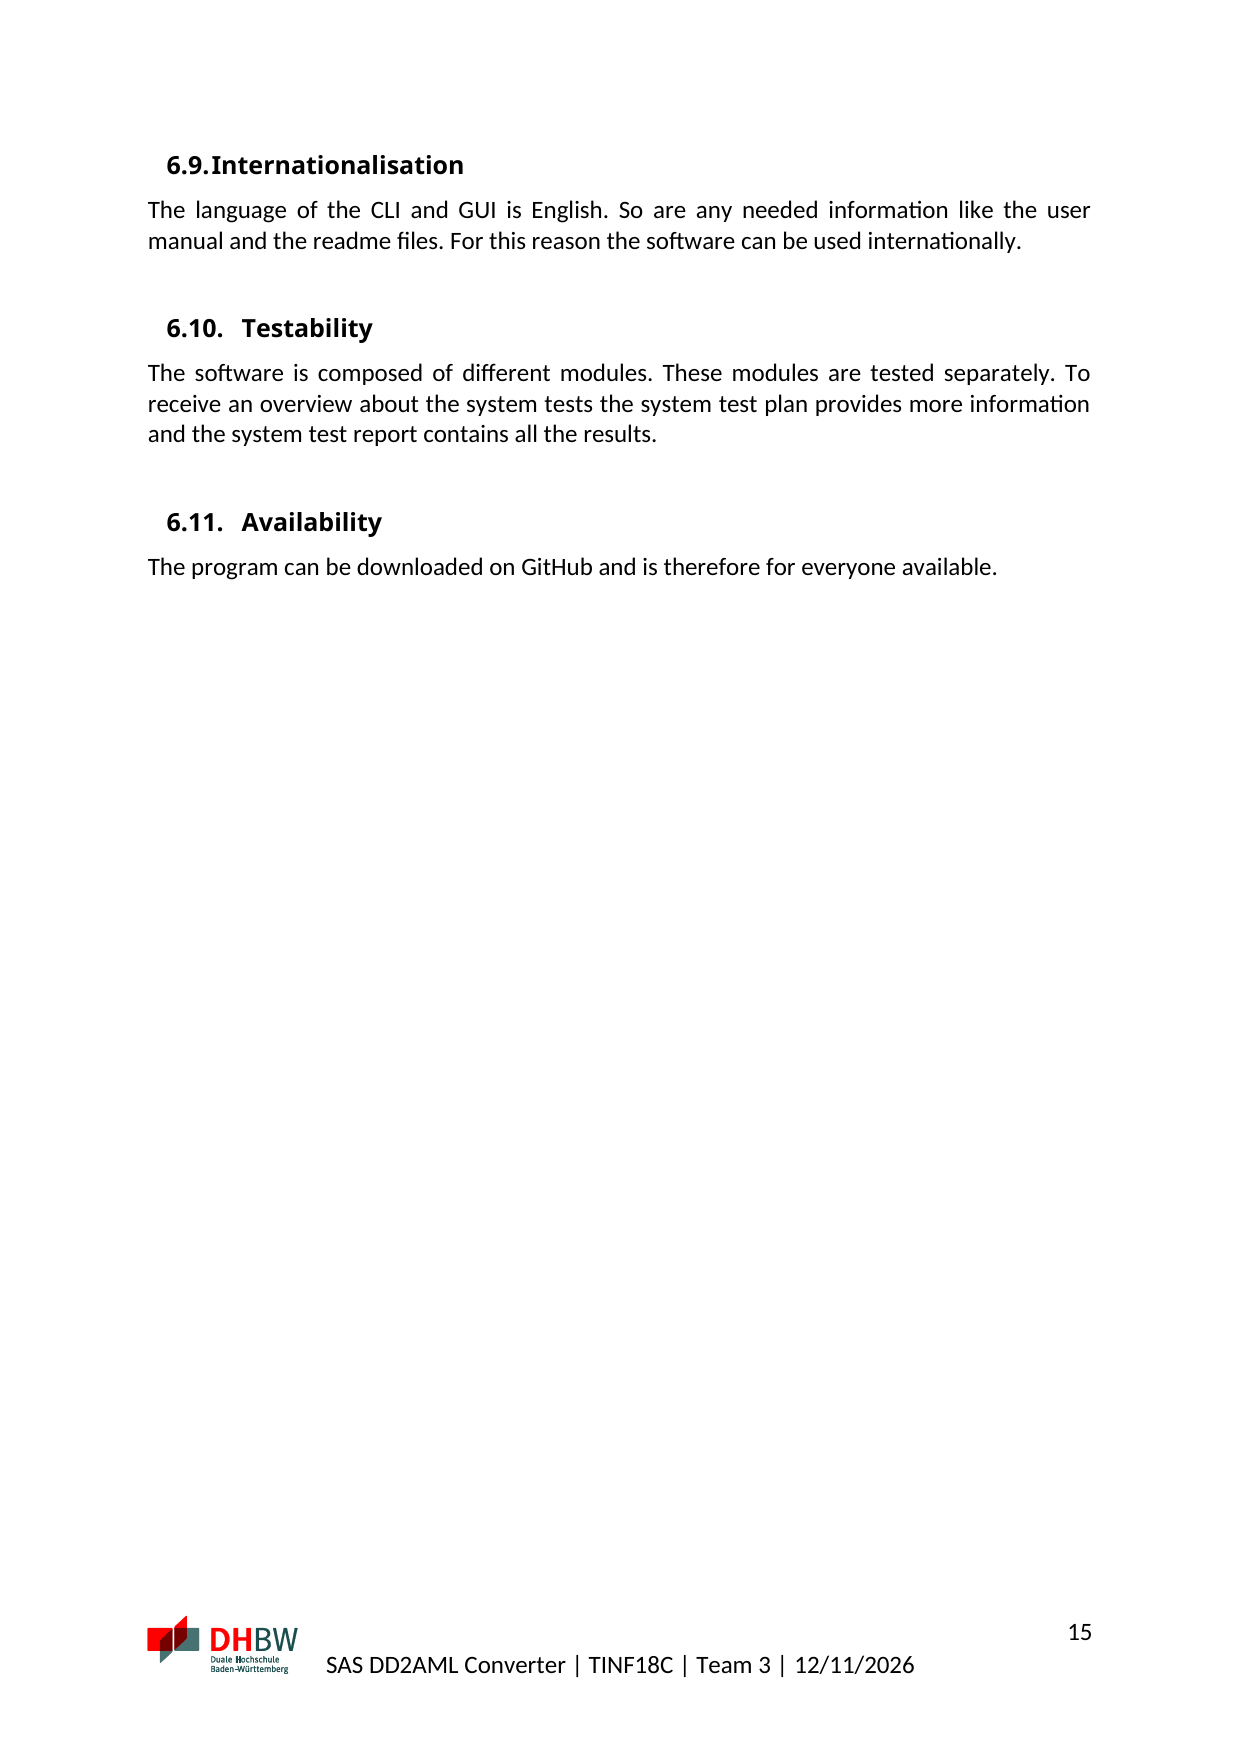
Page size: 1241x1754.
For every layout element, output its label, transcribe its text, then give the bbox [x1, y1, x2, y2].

subtitle Testability [166, 311, 1092, 345]
text The program can be downloaded on GitHub and is therefore for everyone available. [148, 551, 1092, 582]
subtitle Availability [166, 504, 1092, 538]
text The language of the CLI and GUI is English. So are any needed information like the user manual and the readme files. For this reason the software can be used internationally. [148, 194, 1092, 255]
subtitle Internationalisation [166, 148, 1092, 182]
text The software is composed of different modules. These modules are tested separately. To receive an overview about the system tests the system test plan provides more information and the system test report contains all the results. [148, 357, 1092, 449]
